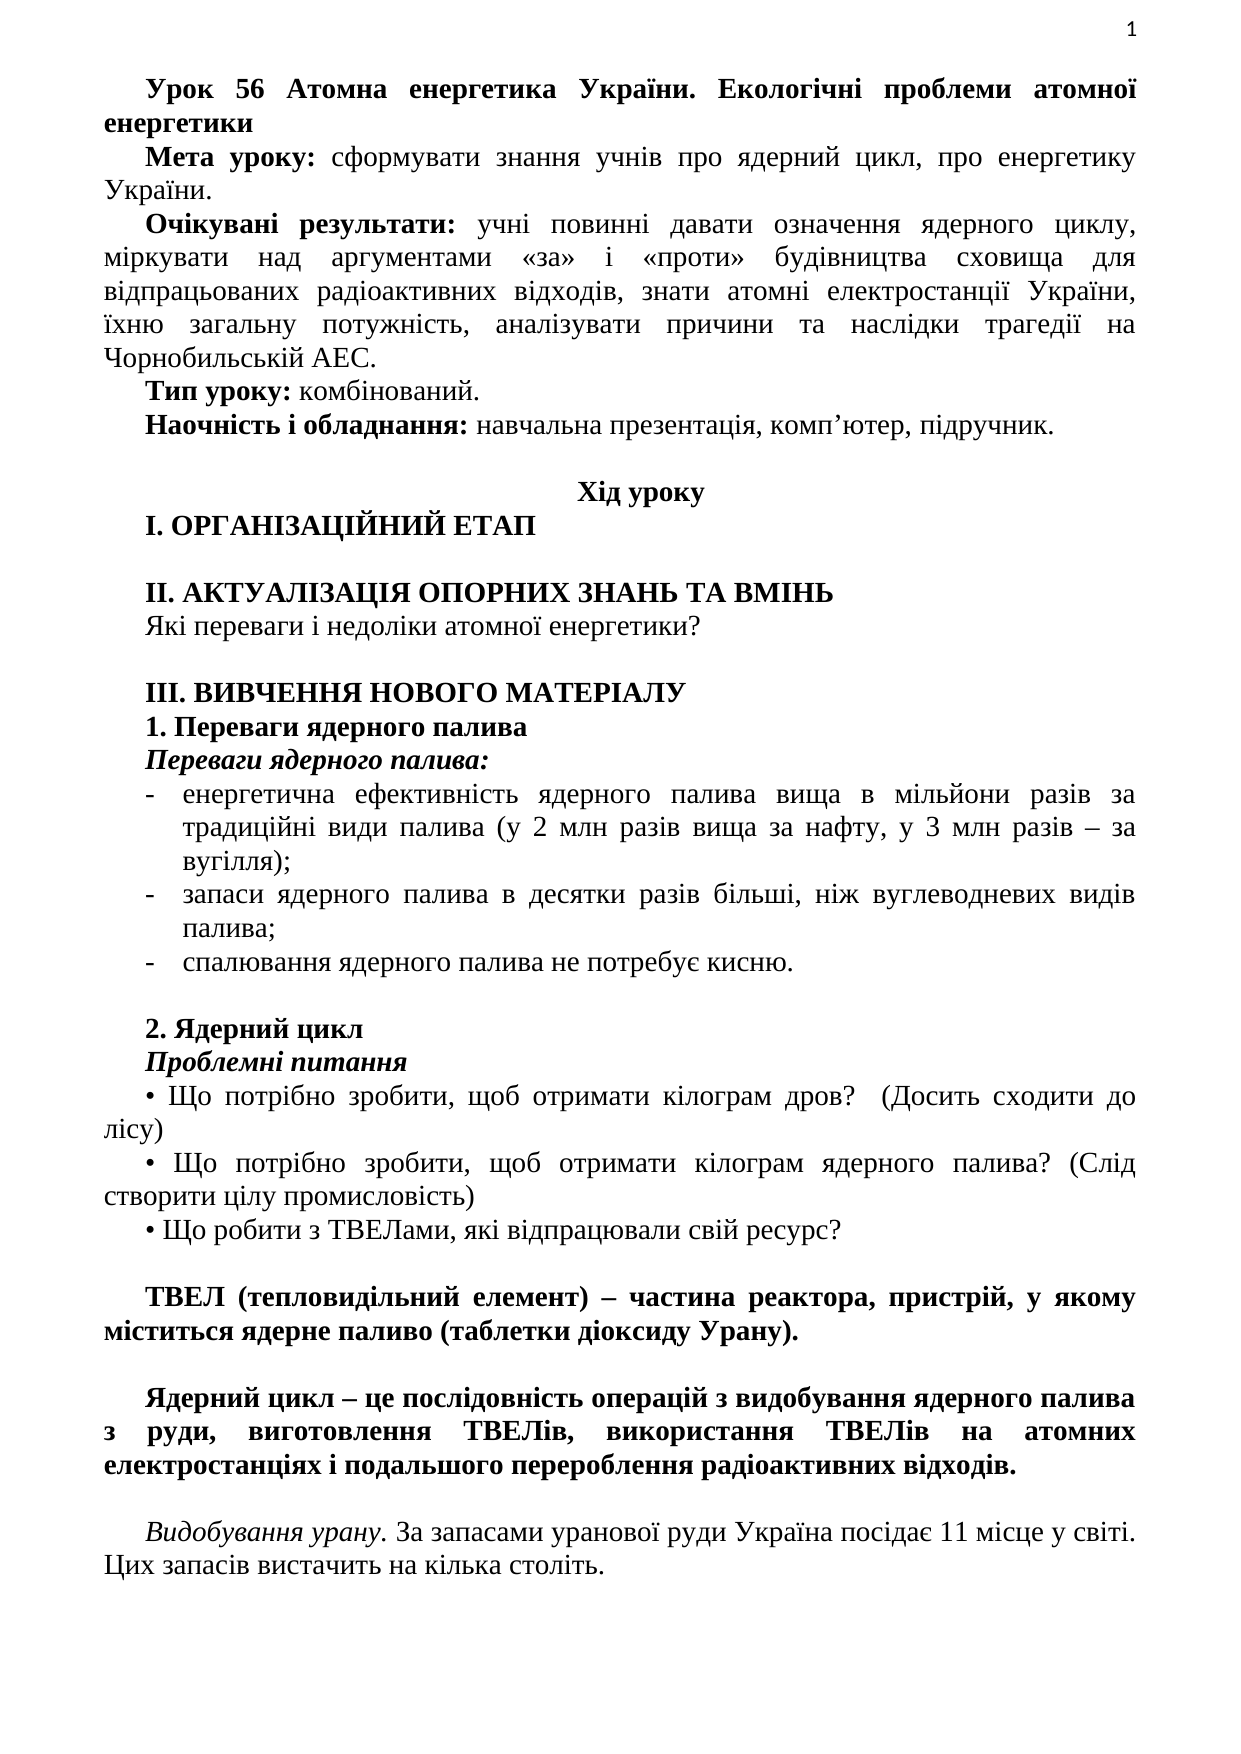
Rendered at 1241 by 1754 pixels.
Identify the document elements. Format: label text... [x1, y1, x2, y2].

text • Що потрібно зробити, щоб отримати кілограм ядерного палива? (Слід створити цілу промисловість) [103, 1145, 1137, 1212]
text IІІ. ВИВЧЕННЯ НОВОГО МАТЕРІАЛУ [103, 675, 1137, 709]
text ТВЕЛ (тепловидільний елемент) – частина реактора, пристрій, у якому міститься ядерне паливо (таблетки діоксиду Урану). [103, 1279, 1137, 1346]
text Урок 56 Атомна енергетика України. Екологічні проблеми атомної енергетики [103, 72, 1137, 139]
text Хід уроку [103, 474, 1137, 508]
text Ядерний цикл – це послідовність операцій з видобування ядерного палива з руди, виготовлення ТВЕЛів, використання ТВЕЛів на атомних електростанціях і подальшого перероблення радіоактивних відходів. [103, 1380, 1137, 1480]
text • Що потрібно зробити, щоб отримати кілограм дров? (Досить сходити до лісу) [103, 1078, 1137, 1145]
text • Що робити з ТВЕЛами, які відпрацювали свій ресурс? [103, 1212, 1137, 1246]
list спалювання ядерного палива не потребує кисню. [145, 944, 1137, 977]
text 1. Переваги ядерного палива [103, 709, 1137, 742]
text Проблемні питання [103, 1044, 1137, 1078]
text Очікувані результати: учні повинні давати означення ядерного циклу, міркувати над аргументами «за» і «проти» будівництва сховища для відпрацьованих радіоактивних відходів, знати атомні електростанції України, їхню загальну потужність, аналізувати причини та наслідки трагедії на Чорнобильській АЕС. [103, 206, 1137, 373]
list енергетична ефективність ядерного палива вища в мільйони разів за традиційні види палива (у 2 млн разів вища за нафту, у 3 млн разів – за вугілля); [145, 776, 1137, 877]
text Тип уроку: комбінований. [103, 373, 1137, 407]
text 2. Ядерний цикл [103, 1011, 1137, 1044]
text І. ОРГАНІЗАЦІЙНИЙ ЕТАП [103, 508, 1137, 541]
text Наочність і обладнання: навчальна презентація, комп’ютер, підручник. [103, 407, 1137, 441]
text Переваги ядерного палива: [103, 742, 1137, 776]
text Видобування урану. За запасами уранової руди Україна посідає 11 місце у світі. Цих запасів вистачить на кілька століть. [103, 1514, 1137, 1581]
text II. АКТУАЛІЗАЦІЯ ОПОРНИХ ЗНАНЬ ТА ВМІНЬ [103, 575, 1137, 608]
list запаси ядерного палива в десятки разів більші, ніж вуглеводневих видів палива; [145, 877, 1137, 944]
text Які переваги і недоліки атомної енергетики? [103, 608, 1137, 642]
text Мета уроку: сформувати знання учнів про ядерний цикл, про енергетику України. [103, 139, 1137, 206]
